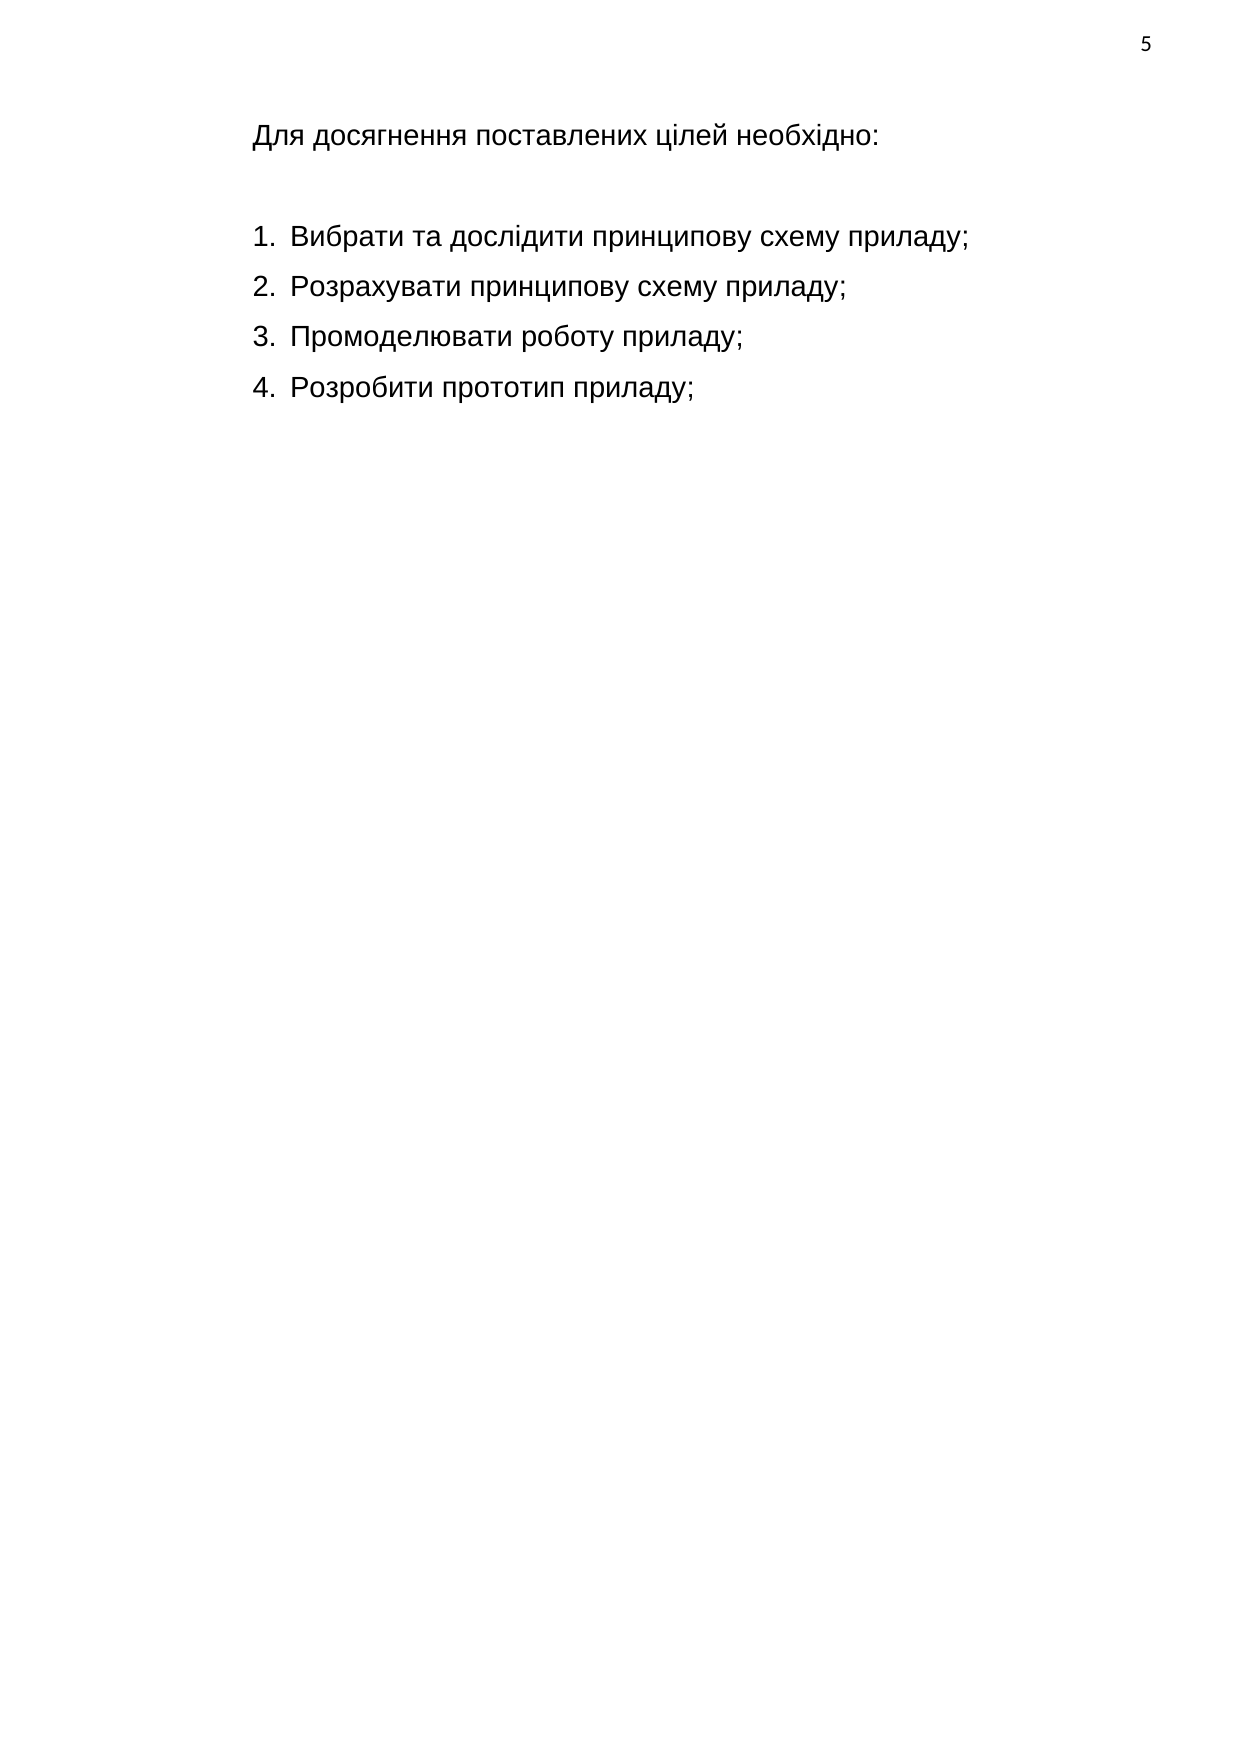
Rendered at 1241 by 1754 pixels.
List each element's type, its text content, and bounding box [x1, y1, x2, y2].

list Для досягнення поставлених цілей необхідно: [252, 118, 1152, 152]
list Вибрати та дослідити принципову схему приладу; [252, 219, 1152, 252]
list Розрахувати принципову схему приладу; [252, 269, 1152, 303]
list Розробити прототип приладу; [252, 370, 1152, 403]
list Промоделювати роботу приладу; [252, 319, 1152, 353]
